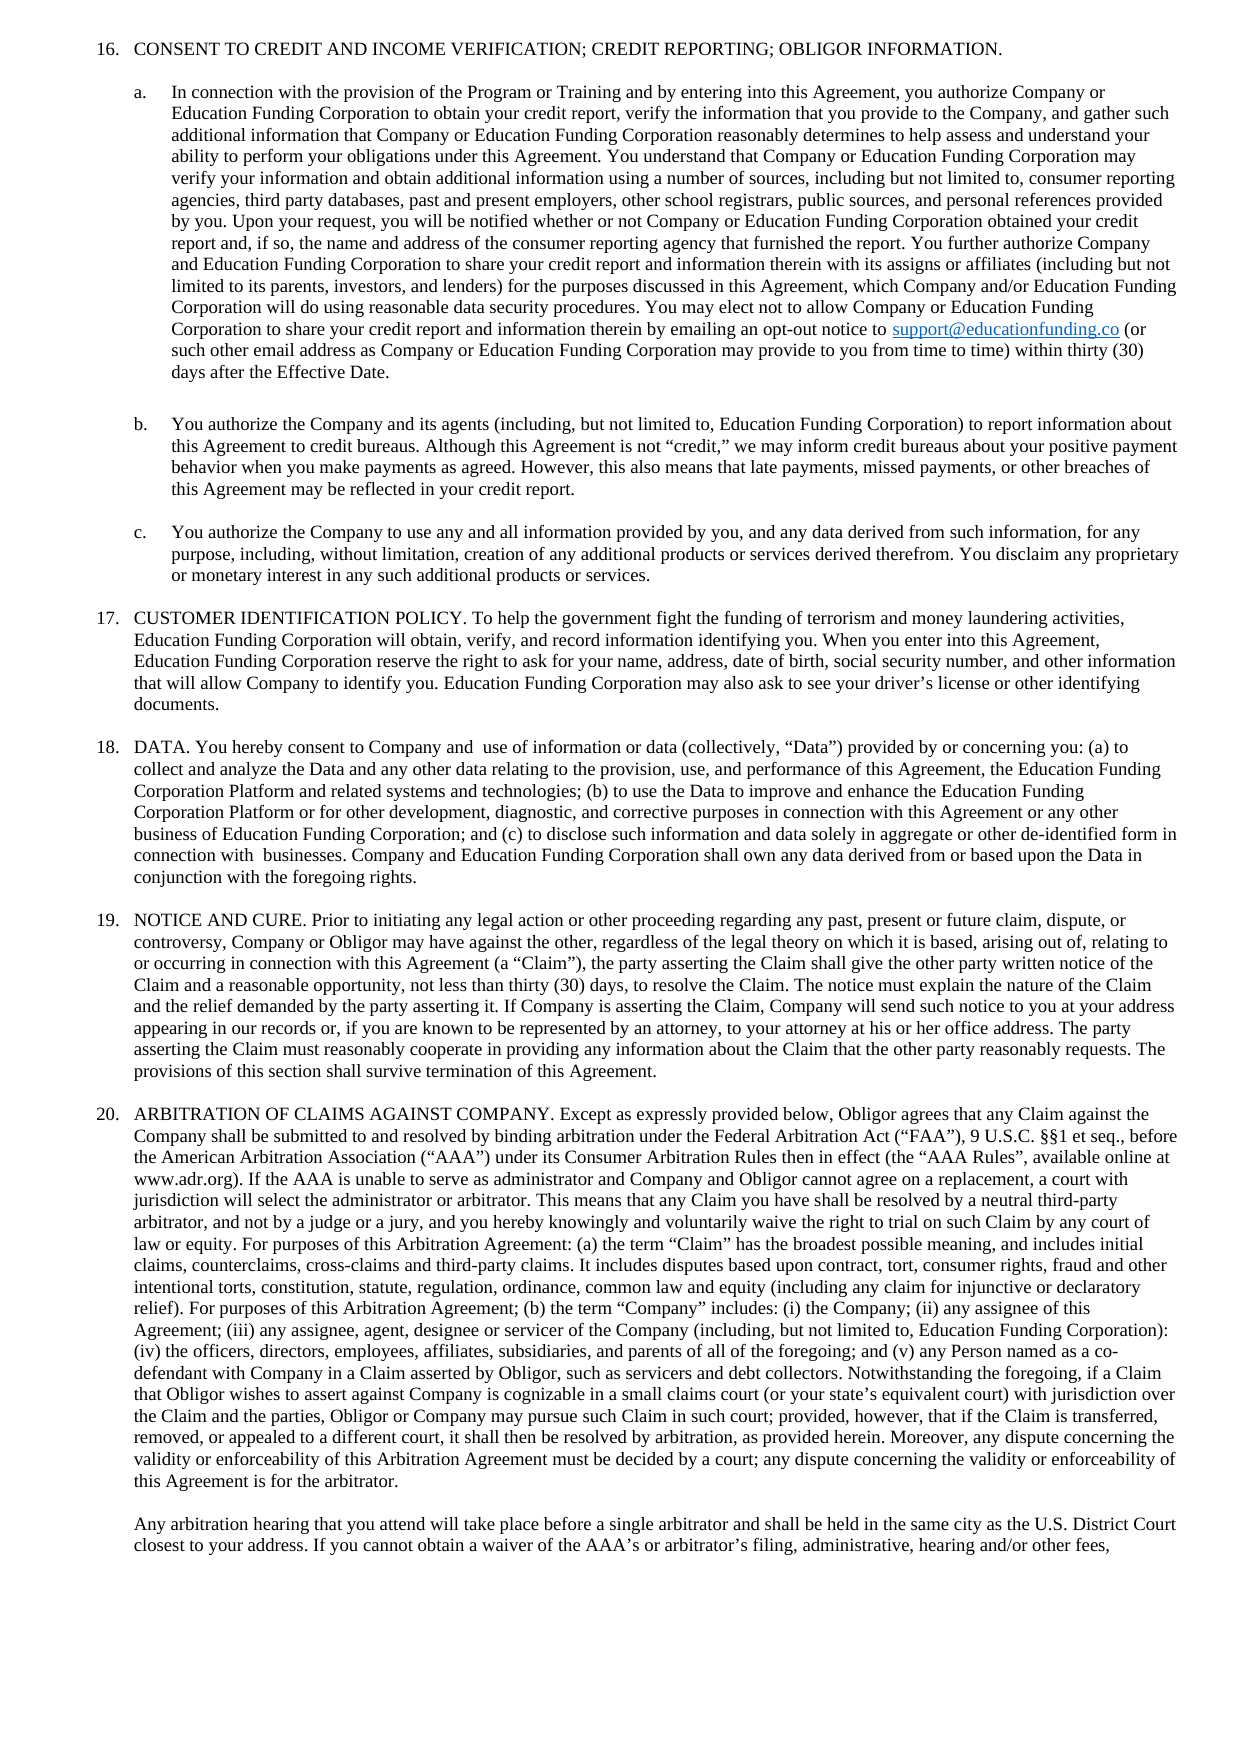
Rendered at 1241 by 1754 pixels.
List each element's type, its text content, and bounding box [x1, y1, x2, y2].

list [133, 1513, 1180, 1556]
list CUSTOMER IDENTIFICATION POLICY. To help the government fight the funding of terrorism and money laundering activities, Education Funding Corporation will obtain, verify, and record information identifying you. When you enter into this Agreement, Education Funding Corporation reserve the right to ask for your name, address, date of birth, social security number, and other information that will allow Company to identify you. Education Funding Corporation may also ask to see your driver’s license or other identifying documents. [96, 607, 1180, 715]
list You authorize the Company and its agents (including, but not limited to, Education Funding Corporation) to report information about this Agreement to credit bureaus. Although this Agreement is not “credit,” we may inform credit bureaus about your positive payment behavior when you make payments as agreed. However, this also means that late payments, missed payments, or other breaches of this Agreement may be reflected in your credit report. [133, 413, 1180, 499]
list DATA. You hereby consent to Company and use of information or data (collectively, “Data”) provided by or concerning you: (a) to collect and analyze the Data and any other data relating to the provision, use, and performance of this Agreement, the Education Funding Corporation Platform and related systems and technologies; (b) to use the Data to improve and enhance the Education Funding Corporation Platform or for other development, diagnostic, and corrective purposes in connection with this Agreement or any other business of Education Funding Corporation; and (c) to disclose such information and data solely in aggregate or other de-identified form in connection with businesses. Company and Education Funding Corporation shall own any data derived from or based upon the Data in conjunction with the foregoing rights. [96, 736, 1180, 887]
list CONSENT TO CREDIT AND INCOME VERIFICATION; CREDIT REPORTING; OBLIGOR INFORMATION. [96, 37, 1180, 59]
list You authorize the Company to use any and all information provided by you, and any data derived from such information, for any purpose, including, without limitation, creation of any additional products or services derived therefrom. You disclaim any proprietary or monetary interest in any such additional products or services. [133, 521, 1180, 586]
list ARBITRATION OF CLAIMS AGAINST COMPANY. Except as expressly provided below, Obligor agrees that any Claim against the Company shall be submitted to and resolved by binding arbitration under the Federal Arbitration Act (“FAA”), 9 U.S.C. §§1 et seq., before the American Arbitration Association (“AAA”) under its Consumer Arbitration Rules then in effect (the “AAA Rules”, available online at www.adr.org). If the AAA is unable to serve as administrator and Company and Obligor cannot agree on a replacement, a court with jurisdiction will select the administrator or arbitrator. This means that any Claim you have shall be resolved by a neutral third-party arbitrator, and not by a judge or a jury, and you hereby knowingly and voluntarily waive the right to trial on such Claim by any court of law or equity. For purposes of this Arbitration Agreement: (a) the term “Claim” has the broadest possible meaning, and includes initial claims, counterclaims, cross-claims and third-party claims. It includes disputes based upon contract, tort, consumer rights, fraud and other intentional torts, constitution, statute, regulation, ordinance, common law and equity (including any claim for injunctive or declaratory relief). For purposes of this Arbitration Agreement; (b) the term “Company” includes: (i) the Company; (ii) any assignee of this Agreement; (iii) any assignee, agent, designee or servicer of the Company (including, but not limited to, Education Funding Corporation): (iv) the officers, directors, employees, affiliates, subsidiaries, and parents of all of the foregoing; and (v) any Person named as a co-defendant with Company in a Claim asserted by Obligor, such as servicers and debt collectors. Notwithstanding the foregoing, if a Claim that Obligor wishes to assert against Company is cognizable in a small claims court (or your state’s equivalent court) with jurisdiction over the Claim and the parties, Obligor or Company may pursue such Claim in such court; provided, however, that if the Claim is transferred, removed, or appealed to a different court, it shall then be resolved by arbitration, as provided herein. Moreover, any dispute concerning the validity or enforceability of this Arbitration Agreement must be decided by a court; any dispute concerning the validity or enforceability of this Agreement is for the arbitrator. [96, 1103, 1180, 1491]
list NOTICE AND CURE. Prior to initiating any legal action or other proceeding regarding any past, present or future claim, dispute, or controversy, Company or Obligor may have against the other, regardless of the legal theory on which it is based, arising out of, relating to or occurring in connection with this Agreement (a “Claim”), the party asserting the Claim shall give the other party written notice of the Claim and a reasonable opportunity, not less than thirty (30) days, to resolve the Claim. The notice must explain the nature of the Claim and the relief demanded by the party asserting it. If Company is asserting the Claim, Company will send such notice to you at your address appearing in our records or, if you are known to be represented by an attorney, to your attorney at his or her office address. The party asserting the Claim must reasonably cooperate in providing any information about the Claim that the other party reasonably requests. The provisions of this section shall survive termination of this Agreement. [96, 909, 1180, 1081]
list In connection with the provision of the Program or Training and by entering into this Agreement, you authorize Company or Education Funding Corporation to obtain your credit report, verify the information that you provide to the Company, and gather such additional information that Company or Education Funding Corporation reasonably determines to help assess and understand your ability to perform your obligations under this Agreement. You understand that Company or Education Funding Corporation may verify your information and obtain additional information using a number of sources, including but not limited to, consumer reporting agencies, third party databases, past and present employers, other school registrars, public sources, and personal references provided by you. Upon your request, you will be notified whether or not Company or Education Funding Corporation obtained your credit report and, if so, the name and address of the consumer reporting agency that furnished the report. You further authorize Company and Education Funding Corporation to share your credit report and information therein with its assigns or affiliates (including but not limited to its parents, investors, and lenders) for the purposes discussed in this Agreement, which Company and/or Education Funding Corporation will do using reasonable data security procedures. You may elect not to allow Company or Education Funding Corporation to share your credit report and information therein by emailing an opt-out notice to support@educationfunding.co (or such other email address as Company or Education Funding Corporation may provide to you from time to time) within thirty (30) days after the Effective Date. [133, 81, 1180, 382]
